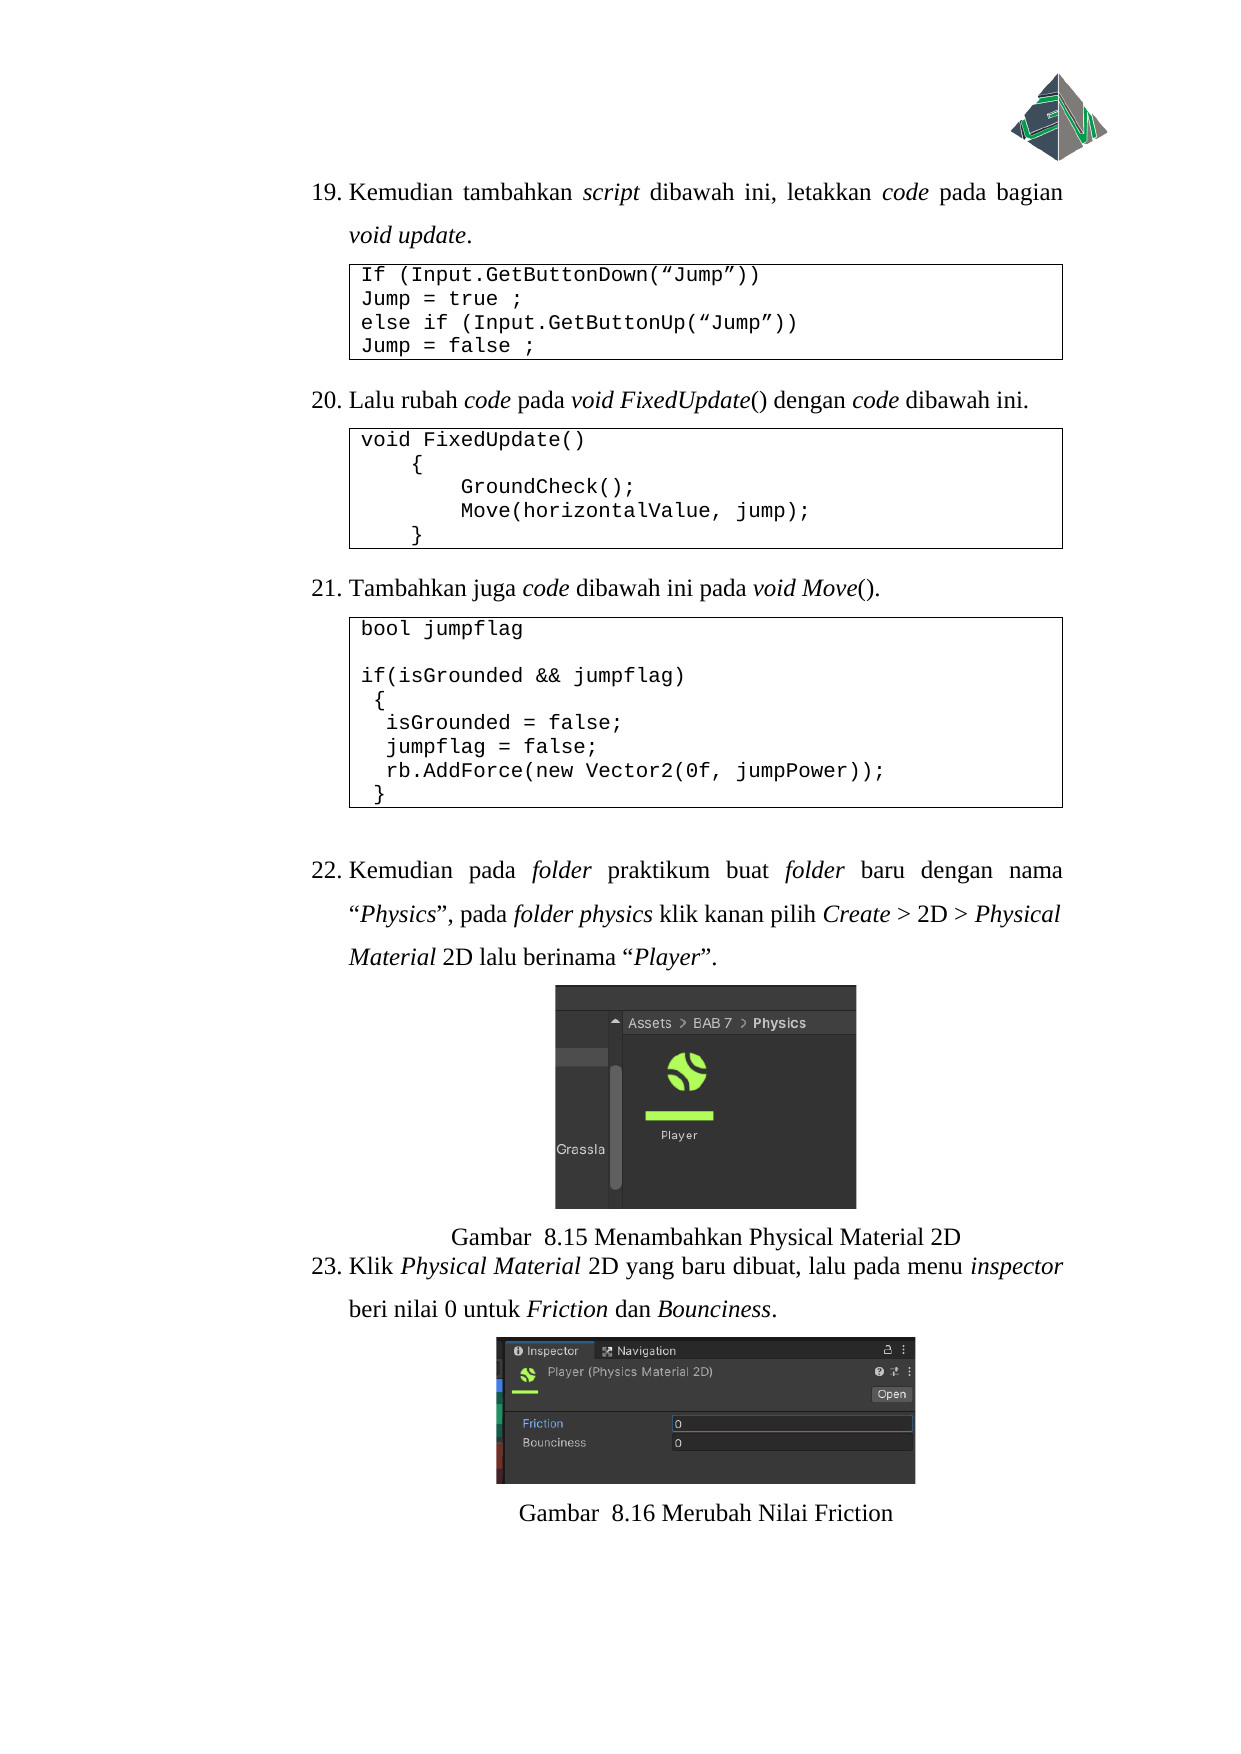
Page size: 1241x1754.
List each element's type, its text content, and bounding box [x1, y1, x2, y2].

list Lalu rubah code pada void FixedUpdate() dengan code dibawah ini. [311, 385, 1063, 414]
list Kemudian tambahkan script dibawah ini, letakkan code pada bagian void update. [311, 177, 1063, 249]
table_header If (Input.GetButtonDown(“Jump”)) Jump = true ; else if (Input.GetButtonUp(“Jump”)) Jump = false ; [350, 265, 1062, 359]
picture [496, 1337, 916, 1484]
table_header void FixedUpdate() { GroundCheck(); Move(horizontalValue, jump); } [350, 429, 1062, 547]
list Klik Physical Material 2D yang baru dibuat, lalu pada menu inspector beri nilai 0 untuk Friction dan Bounciness. [311, 1251, 1063, 1323]
picture [555, 985, 857, 1209]
list Kemudian pada folder praktikum buat folder baru dengan nama “Physics”, pada folder physics klik kanan pilih Create > 2D > Physical Material 2D lalu berinama “Player”. [311, 856, 1063, 971]
subtitle 8.16 Merubah Nilai Friction [349, 1498, 1063, 1527]
table_header bool jumpflag if(isGrounded && jumpflag) { isGrounded = false; jumpflag = false; rb.AddForce(new Vector2(0f, jumpPower)); } [350, 618, 1062, 807]
picture [1010, 73, 1108, 161]
list Tambahkan juga code dibawah ini pada void Move(). [311, 573, 1063, 602]
subtitle 8.15 Menambahkan Physical Material 2D [349, 1222, 1063, 1251]
